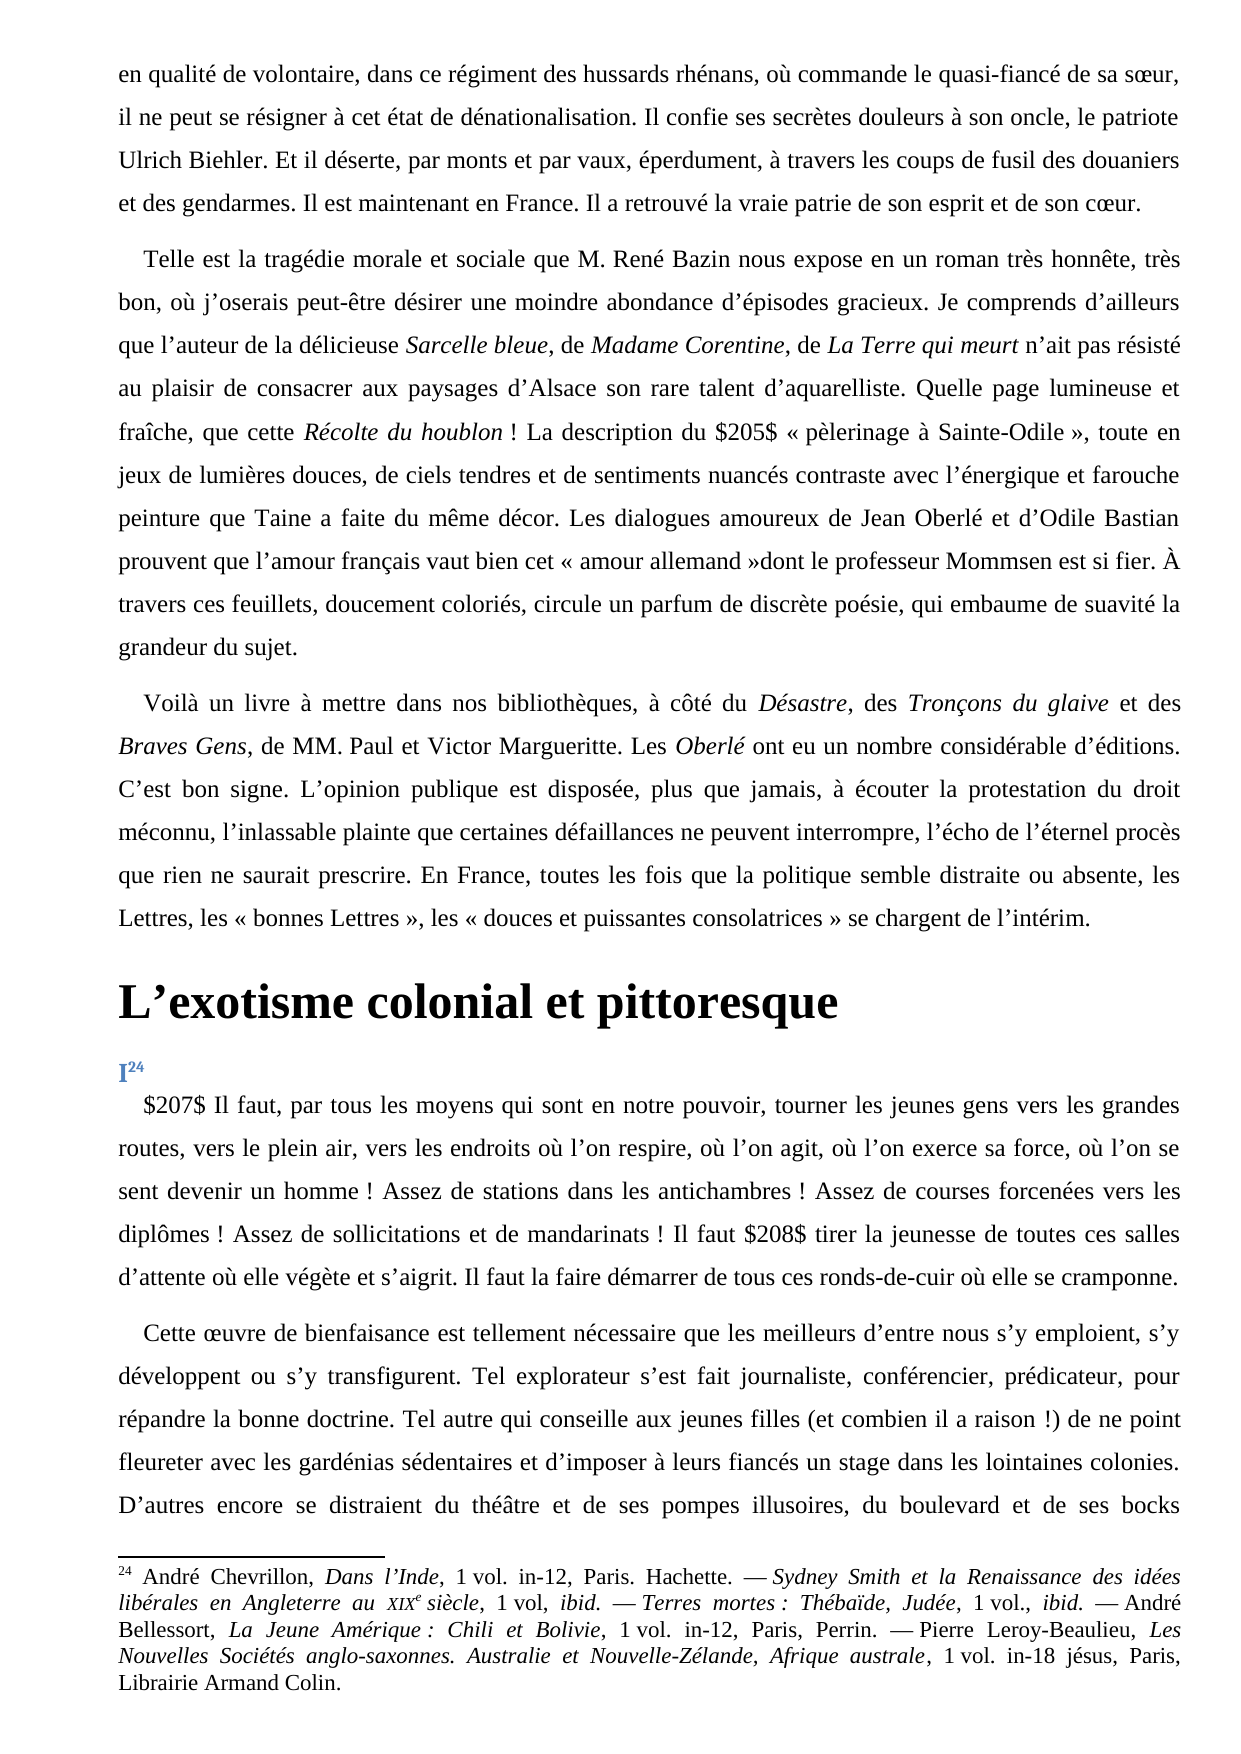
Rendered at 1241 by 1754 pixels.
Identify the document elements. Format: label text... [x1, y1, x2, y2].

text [118, 1318, 1181, 1519]
text Telle est la tragédie morale et sociale que M. René Bazin nous expose en un roman très honnête, très bon, où j’oserais peut-être désirer une moindre abondance d’épisodes gracieux. Je comprends d’ailleurs que l’auteur de la délicieuse Sarcelle bleue, de Madame Corentine, de La Terre qui meurt n’ait pas résisté au plaisir de consacrer aux paysages d’Alsace son rare talent d’aquarelliste. Quelle page lumineuse et fraîche, que cette Récolte du houblon ! La description du $205$ « pèlerinage à Sainte-Odile », toute en jeux de lumières douces, de ciels tendres et de sentiments nuancés contraste avec l’énergique et farouche peinture que Taine a faite du même décor. Les dialogues amoureux de Jean Oberlé et d’Odile Bastian prouvent que l’amour français vaut bien cet « amour allemand »dont le professeur Mommsen est si fier. À travers ces feuillets, doucement coloriés, circule un parfum de discrète poésie, qui embaume de suavité la grandeur du sujet. [118, 244, 1181, 661]
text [118, 59, 1181, 217]
text $207$ Il faut, par tous les moyens qui sont en notre pouvoir, tourner les jeunes gens vers les grandes routes, vers le plein air, vers les endroits où l’on respire, où l’on agit, où l’on exerce sa force, où l’on se sent devenir un homme ! Assez de stations dans les antichambres ! Assez de courses forcenées vers les diplômes ! Assez de sollicitations et de mandarinats ! Il faut $208$ tirer la jeunesse de toutes ces salles d’attente où elle végète et s’aigrit. Il faut la faire démarrer de tous ces ronds-de-cuir où elle se cramponne. [118, 1090, 1181, 1291]
subtitle I [118, 1058, 1181, 1090]
subtitle L’exotisme colonial et pittoresque [118, 972, 1181, 1029]
text Voilà un livre à mettre dans nos bibliothèques, à côté du Désastre, des Tronçons du glaive et des Braves Gens, de MM. Paul et Victor Margueritte. Les Oberlé ont eu un nombre considérable d’éditions. C’est bon signe. L’opinion publique est disposée, plus que jamais, à écouter la protestation du droit méconnu, l’inlassable plainte que certaines défaillances ne peuvent interrompre, l’écho de l’éternel procès que rien ne saurait prescrire. En France, toutes les fois que la politique semble distraite ou absente, les Lettres, les « bonnes Lettres », les « douces et puissantes consolatrices » se chargent de l’intérim. [118, 688, 1181, 932]
